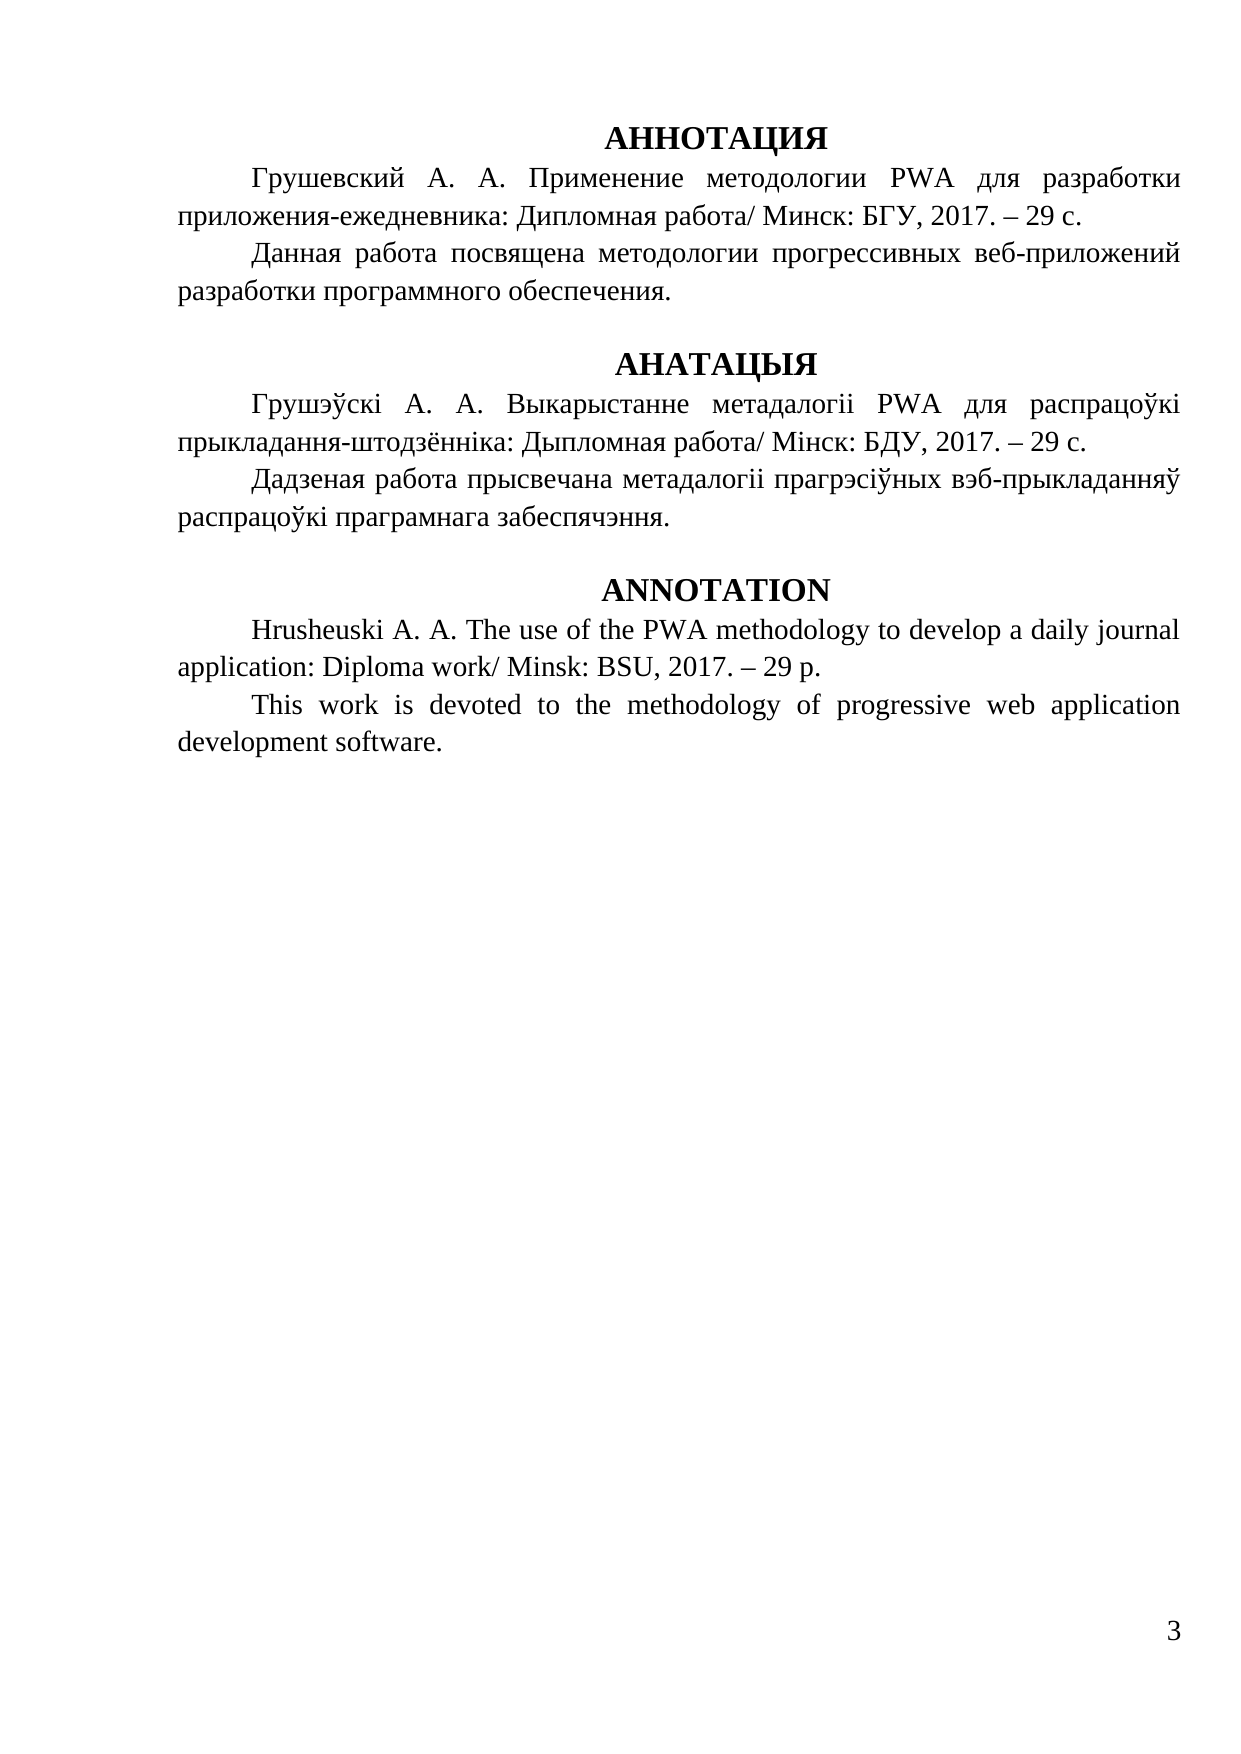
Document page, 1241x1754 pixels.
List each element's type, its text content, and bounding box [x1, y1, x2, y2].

text АННОТАЦИЯ [177, 118, 1181, 156]
text Hrusheuski A. А. The use of the PWA methodology to develop a daily journal application: Diploma work/ Minsk: BSU, 2017. – 29 p. [177, 608, 1181, 683]
text Данная работа посвящена методологии прогрессивных веб-приложений разработки программного обеспечения. [177, 231, 1181, 306]
text Грушевский А. А. Применение методологии PWA для разработки приложения-ежедневника: Дипломная работа/ Минск: БГУ, 2017. – 29 c. [177, 156, 1181, 231]
text ANNOTATION [177, 570, 1181, 608]
text Грушэўскі А. А. Выкарыстанне метадалогіі PWA для распрацоўкі прыкладання-штодзённіка: Дыпломная работа/ Мінск: БДУ, 2017. – 29 c. [177, 382, 1181, 457]
text Дадзеная работа прысвечана метадалогіі прагрэсіўных вэб-прыкладанняў распрацоўкі праграмнага забеспячэння. [177, 457, 1181, 532]
text This work is devoted to the methodology of progressive web application development software. [177, 683, 1181, 758]
text АНАТАЦЫЯ [177, 344, 1181, 382]
